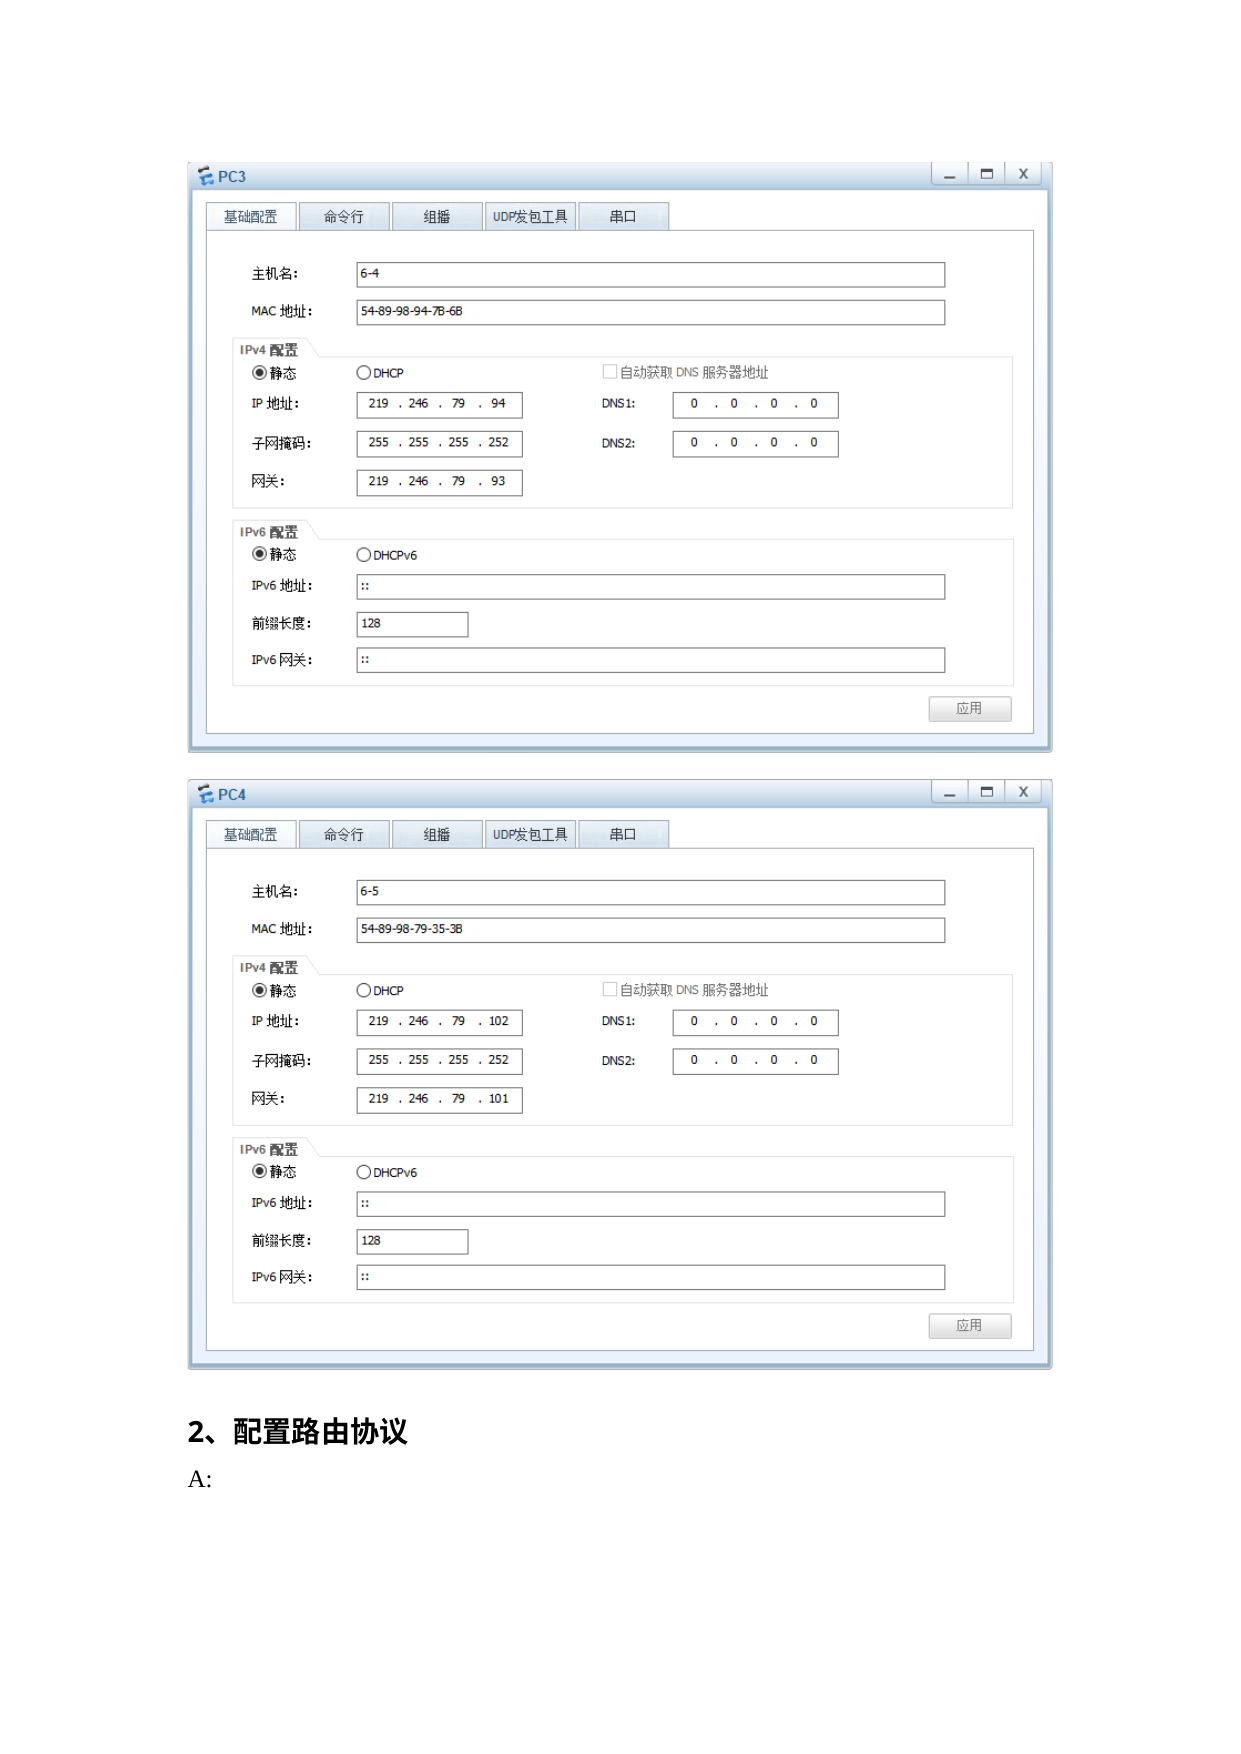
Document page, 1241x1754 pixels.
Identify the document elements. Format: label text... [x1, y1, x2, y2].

list 2、配置路由协议 [187, 1397, 1053, 1462]
picture [187, 779, 1053, 1370]
picture [187, 162, 1053, 753]
text A: [187, 1462, 1053, 1494]
